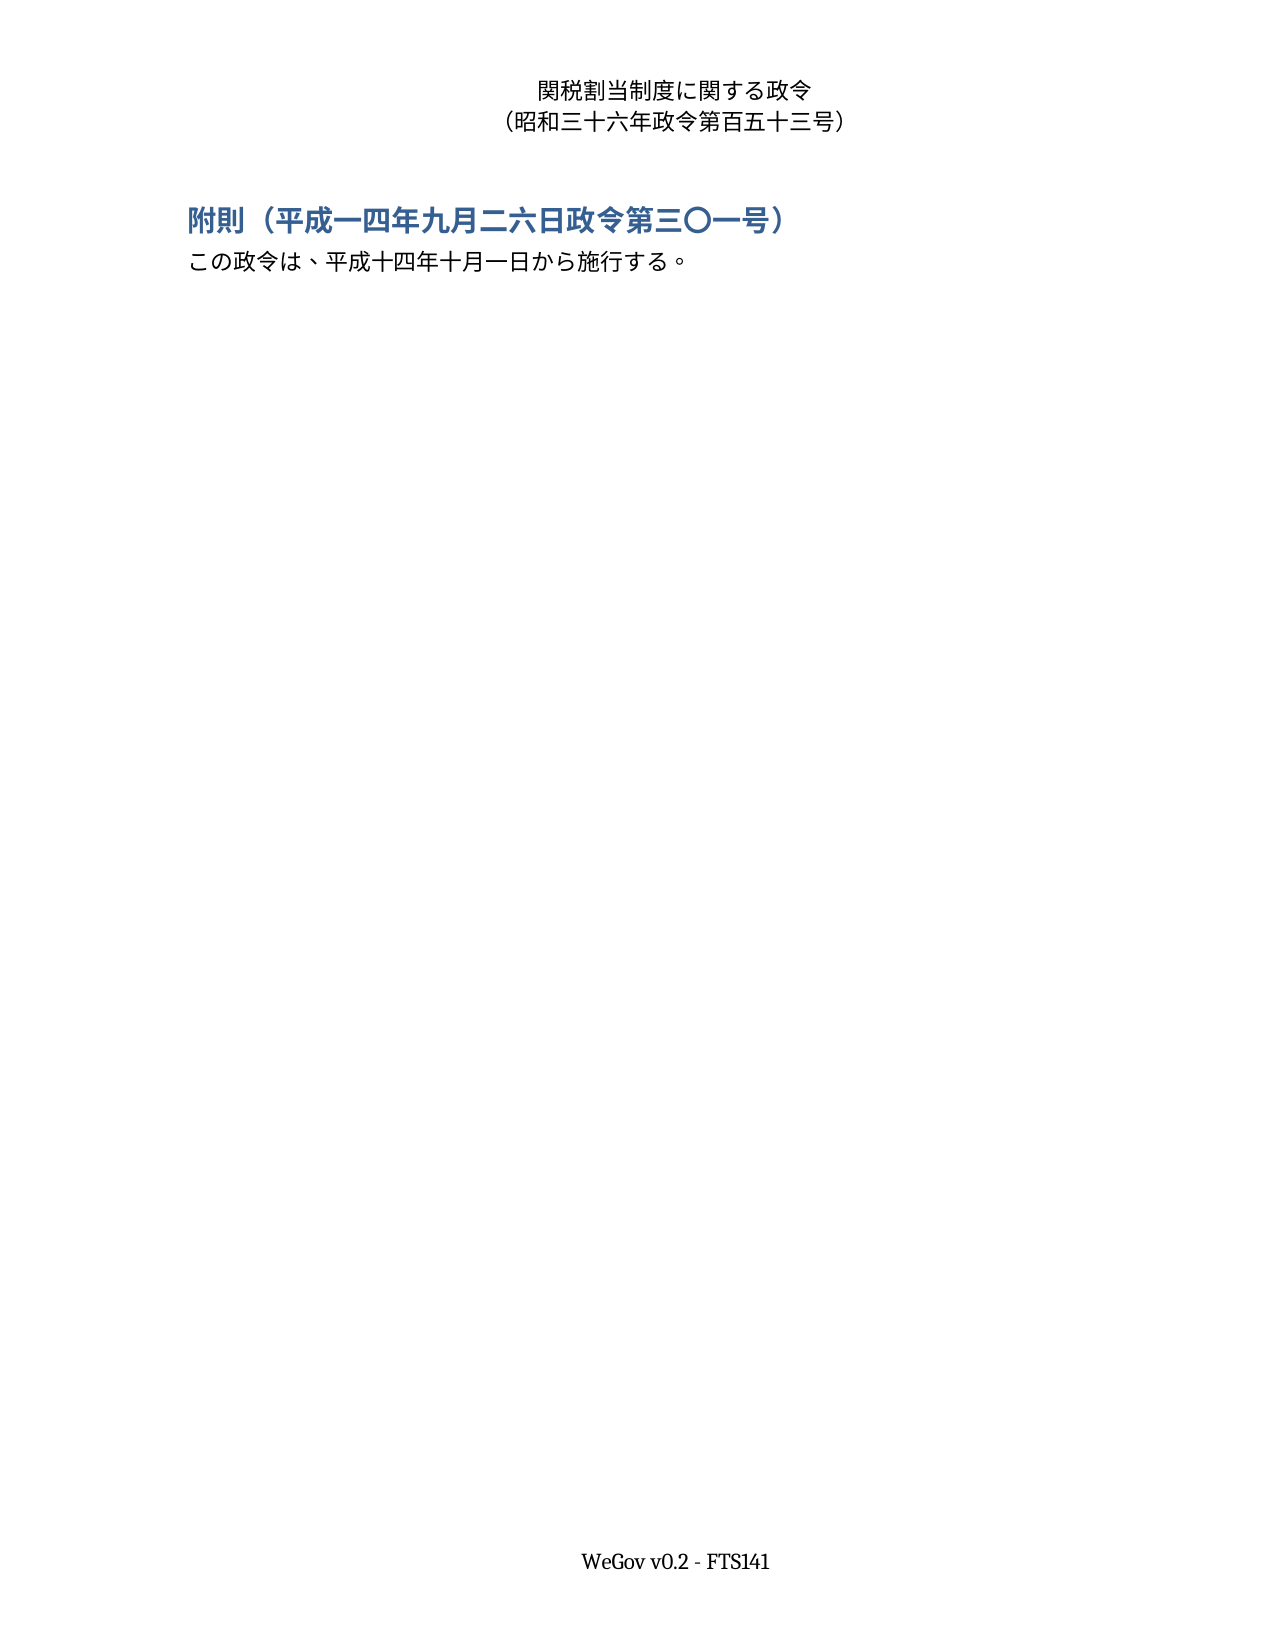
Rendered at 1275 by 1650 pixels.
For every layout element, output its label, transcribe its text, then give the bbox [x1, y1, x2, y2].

subtitle 附則（平成一四年九月二六日政令第三〇一号） [187, 200, 1087, 240]
text この政令は、平成十四年十月一日から施行する。 [187, 246, 1087, 277]
